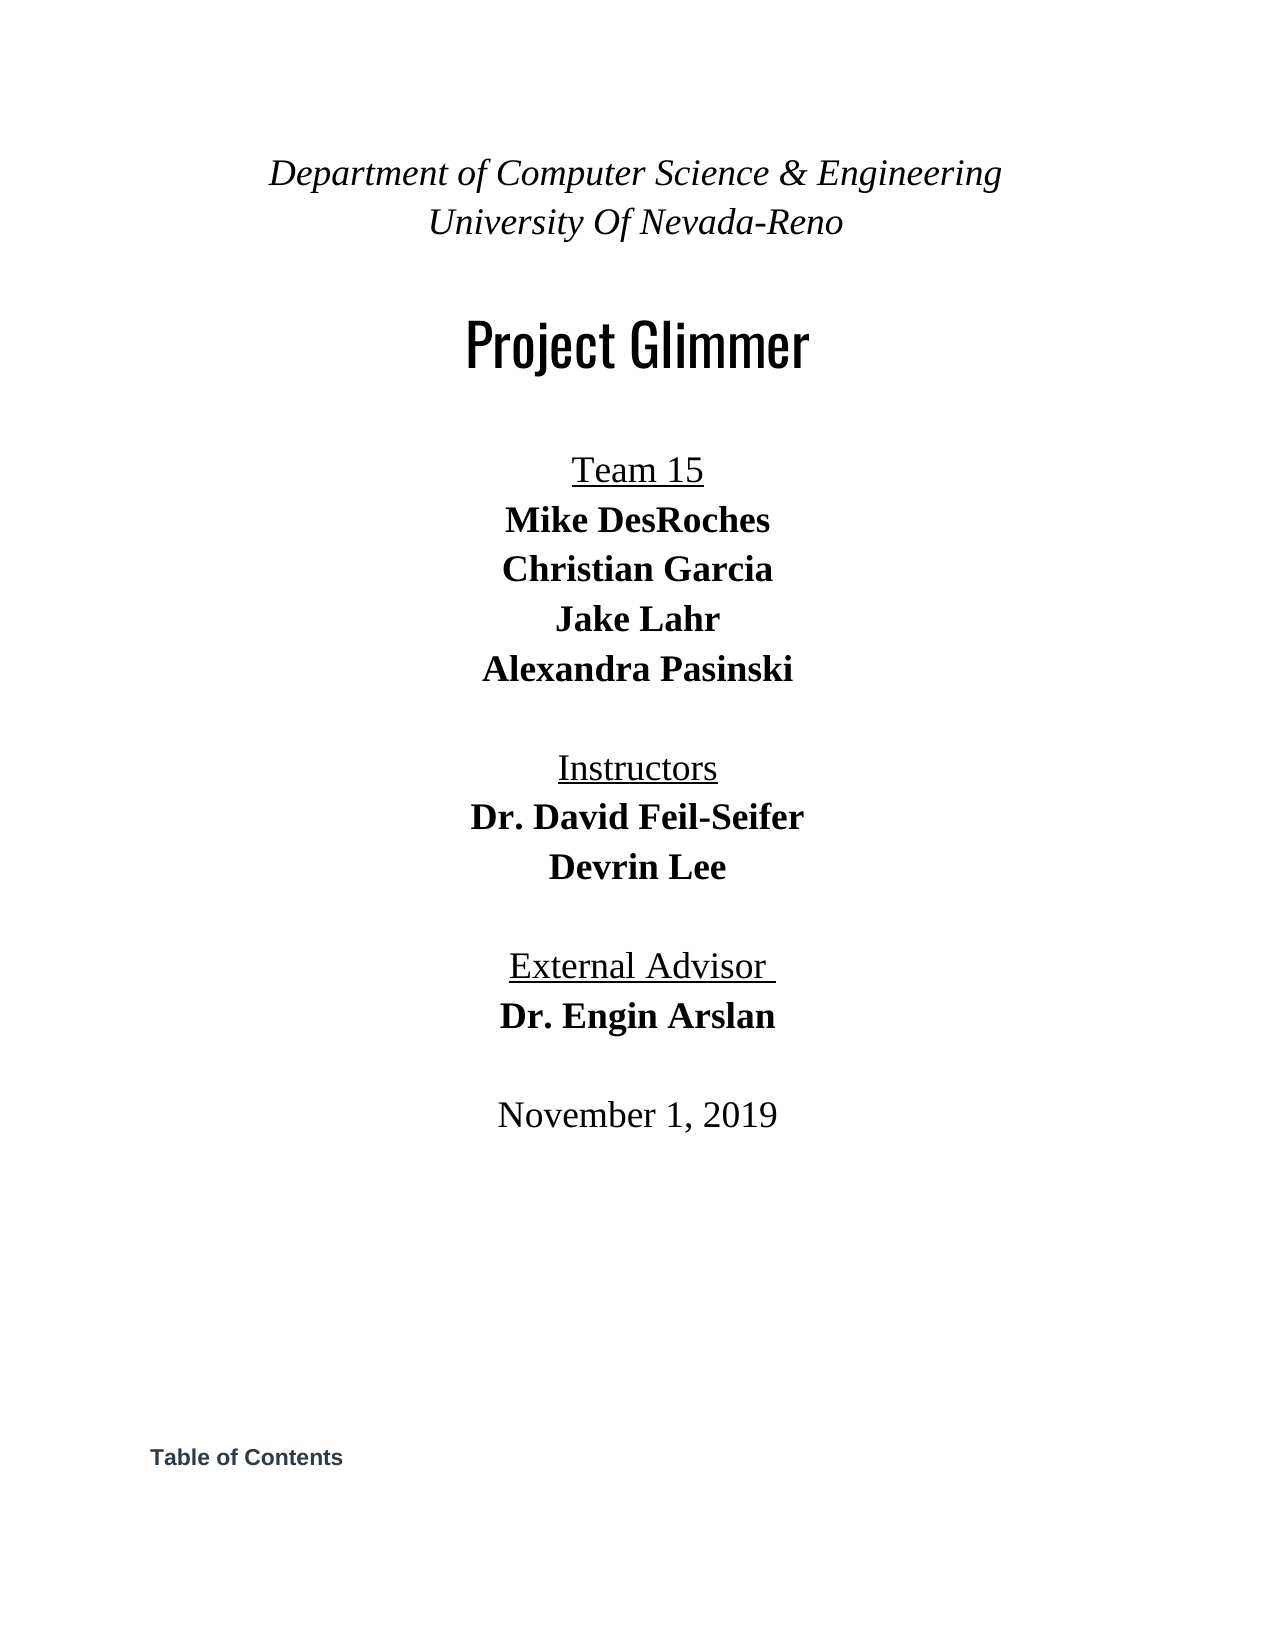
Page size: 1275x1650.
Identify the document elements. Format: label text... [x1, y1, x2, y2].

text Table of Contents [150, 1444, 1125, 1470]
text Dr. Engin Arslan [150, 993, 1125, 1036]
text November 1, 2019 [150, 1092, 1125, 1135]
text University Of Nevada-Reno [150, 199, 1125, 243]
text Mike DesRoches [150, 497, 1125, 540]
text External Advisor [150, 943, 1125, 987]
text Jake Lahr [150, 596, 1125, 639]
text Project Glimmer [150, 299, 1125, 385]
text Christian Garcia [150, 547, 1125, 590]
text Instructors [150, 745, 1125, 788]
text Dr. David Feil-Seifer [150, 795, 1125, 838]
text Alexandra Pasinski [150, 646, 1125, 689]
text Team 15 [150, 448, 1125, 491]
text Devrin Lee [150, 844, 1125, 887]
text Department of Computer Science & Engineering [150, 150, 1125, 193]
